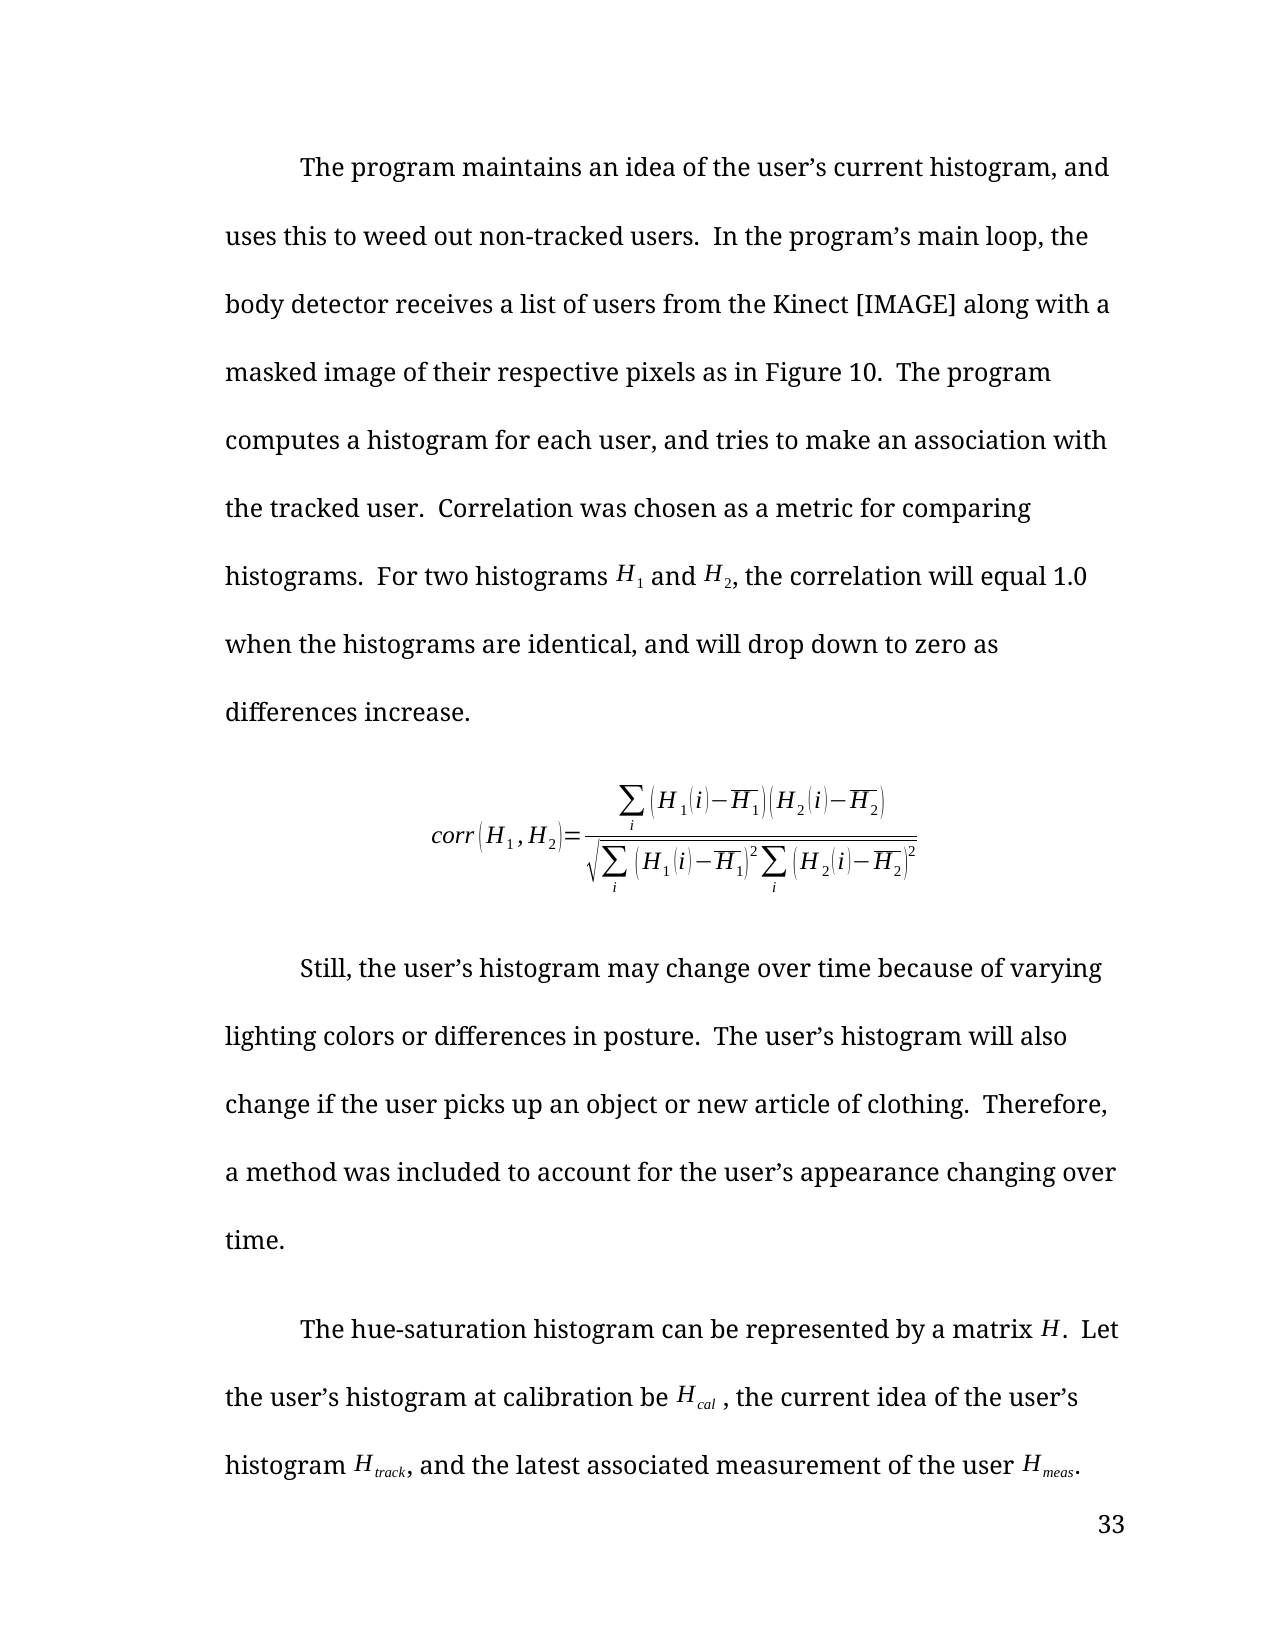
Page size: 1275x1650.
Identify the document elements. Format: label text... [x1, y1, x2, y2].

text The program maintains an idea of the user’s current histogram, and uses this to weed out non-tracked users. In the program’s main loop, the body detector receives a list of users from the Kinect [IMAGE] along with a masked image of their respective pixels as in Figure 10. The program computes a histogram for each user, and tries to make an association with the tracked user. Correlation was chosen as a metric for comparing histograms. For two histograms and , the correlation will equal 1.0 when the histograms are identical, and will drop down to zero as differences increase. [225, 150, 1125, 729]
text Still, the user’s histogram may change over time because of varying lighting colors or differences in posture. The user’s histogram will also change if the user picks up an object or new article of clothing. Therefore, a method was included to account for the user’s appearance changing over time. [225, 950, 1125, 1257]
